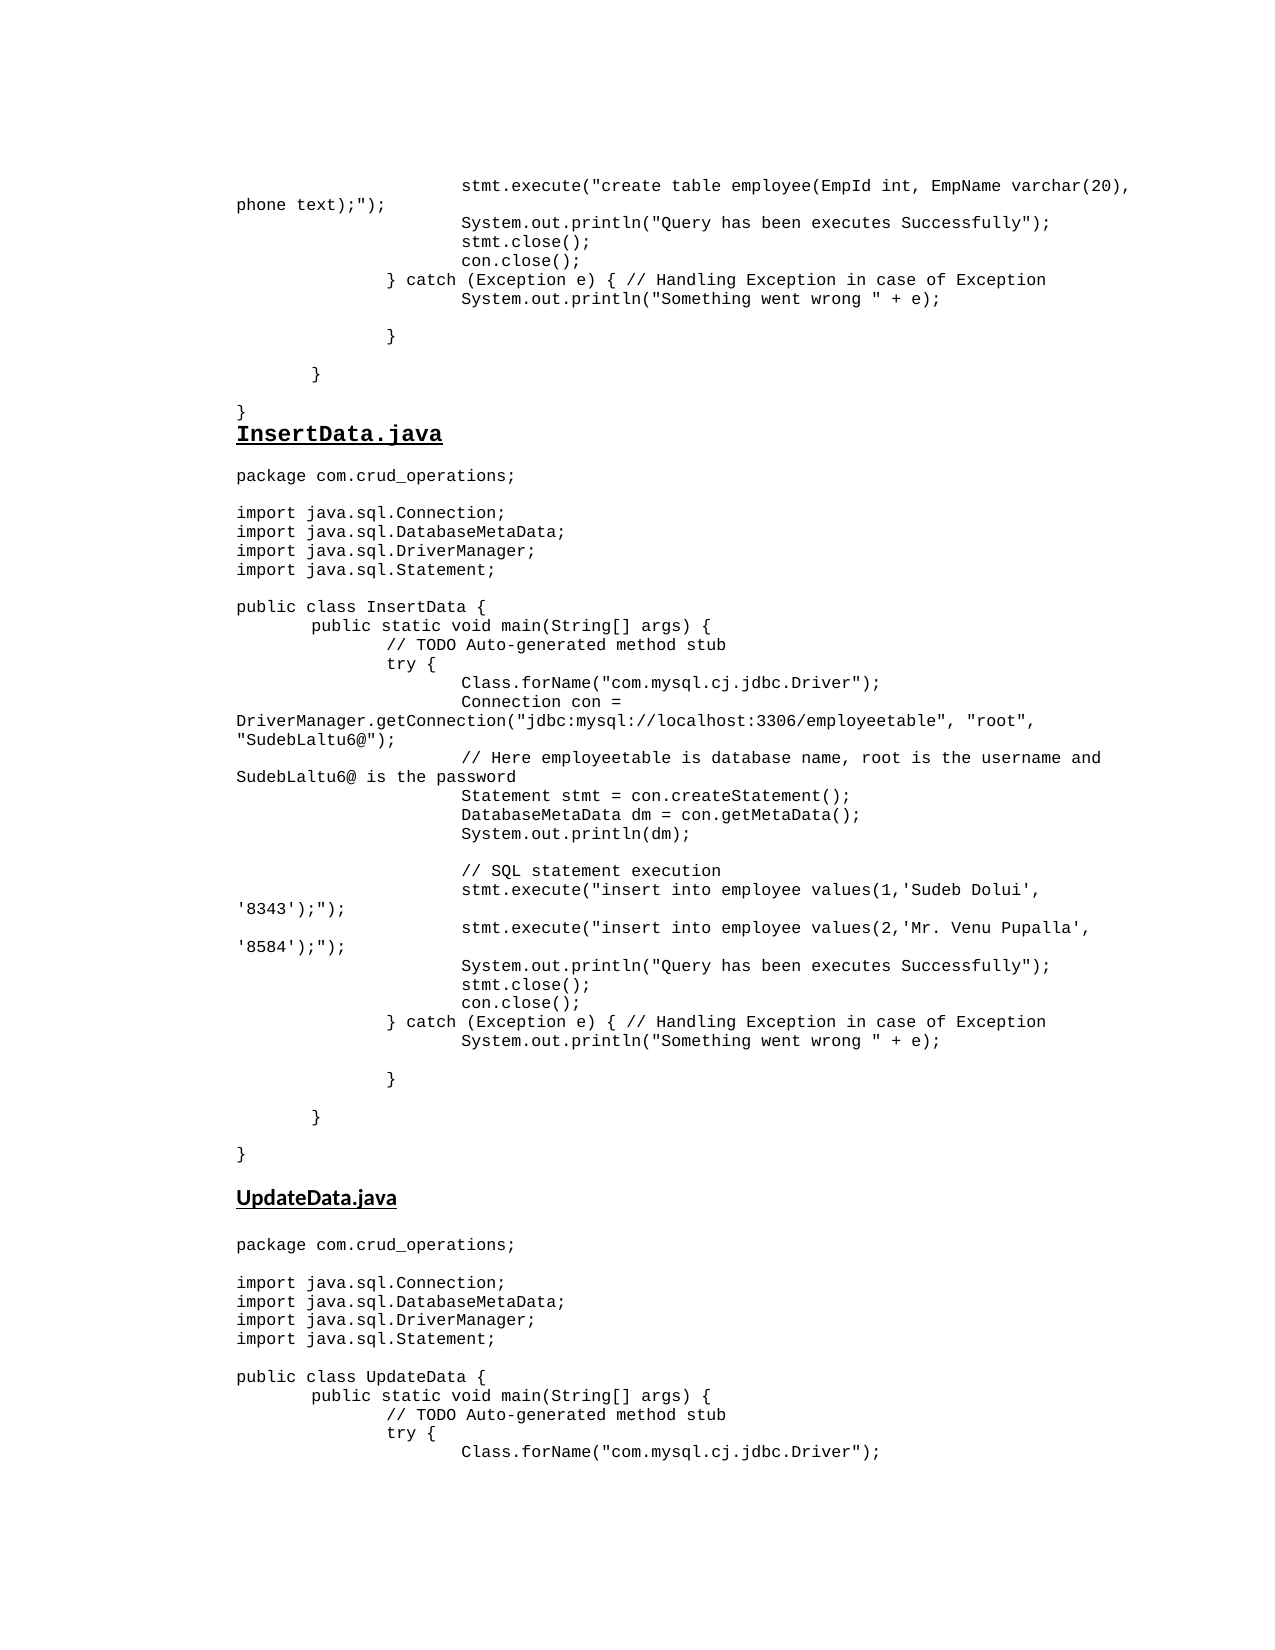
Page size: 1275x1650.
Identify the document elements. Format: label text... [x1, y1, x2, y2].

text import java.sql.DatabaseMetaData; [236, 1293, 1157, 1312]
text Statement stmt = con.createStatement(); [236, 788, 1157, 806]
text } [236, 403, 1157, 422]
text try { [236, 1425, 1157, 1444]
text public static void main(String[] args) { [236, 618, 1157, 637]
text Class.forName("com.mysql.cj.jdbc.Driver"); [236, 674, 1157, 693]
text stmt.execute("insert into employee values(2,'Mr. Venu Pupalla', '8584');"); [236, 919, 1157, 957]
text Class.forName("com.mysql.cj.jdbc.Driver"); [236, 1444, 1157, 1463]
text } [236, 1146, 1157, 1165]
text // TODO Auto-generated method stub [236, 637, 1157, 656]
text import java.sql.Connection; [236, 505, 1157, 524]
text } [236, 366, 1157, 384]
text import java.sql.DriverManager; [236, 1312, 1157, 1331]
text import java.sql.DriverManager; [236, 542, 1157, 561]
text public class InsertData { [236, 599, 1157, 618]
text public class UpdateData { [236, 1368, 1157, 1387]
text import java.sql.Statement; [236, 561, 1157, 580]
text con.close(); [236, 995, 1157, 1014]
text stmt.execute("insert into employee values(1,'Sudeb Dolui', '8343');"); [236, 882, 1157, 919]
text UpdateData.java [236, 1183, 1157, 1212]
text stmt.close(); [236, 976, 1157, 995]
text try { [236, 656, 1157, 674]
text System.out.println("Something went wrong " + e); [236, 1033, 1157, 1052]
text package com.crud_operations; [236, 1237, 1157, 1255]
text package com.crud_operations; [236, 467, 1157, 486]
text } catch (Exception e) { // Handling Exception in case of Exception [236, 1014, 1157, 1033]
text import java.sql.Statement; [236, 1331, 1157, 1350]
text } catch (Exception e) { // Handling Exception in case of Exception [236, 271, 1157, 290]
text System.out.println("Something went wrong " + e); [236, 290, 1157, 309]
text Connection con = DriverManager.getConnection("jdbc:mysql://localhost:3306/employeetable", "root", "SudebLaltu6@"); [236, 693, 1157, 750]
text } [236, 1108, 1157, 1127]
text System.out.println(dm); [236, 825, 1157, 844]
text // SQL statement execution [236, 863, 1157, 882]
text } [236, 328, 1157, 347]
text // TODO Auto-generated method stub [236, 1406, 1157, 1425]
text DatabaseMetaData dm = con.getMetaData(); [236, 806, 1157, 825]
text stmt.close(); [236, 234, 1157, 253]
text con.close(); [236, 253, 1157, 271]
text stmt.execute("create table employee(EmpId int, EmpName varchar(20), phone text);"); [236, 177, 1157, 215]
text System.out.println("Query has been executes Successfully"); [236, 215, 1157, 234]
text public static void main(String[] args) { [236, 1387, 1157, 1406]
text InsertData.java [236, 422, 1157, 448]
text // Here employeetable is database name, root is the username and SudebLaltu6@ is the password [236, 750, 1157, 788]
text System.out.println("Query has been executes Successfully"); [236, 957, 1157, 976]
text } [236, 1070, 1157, 1089]
text import java.sql.Connection; [236, 1274, 1157, 1293]
text import java.sql.DatabaseMetaData; [236, 524, 1157, 542]
